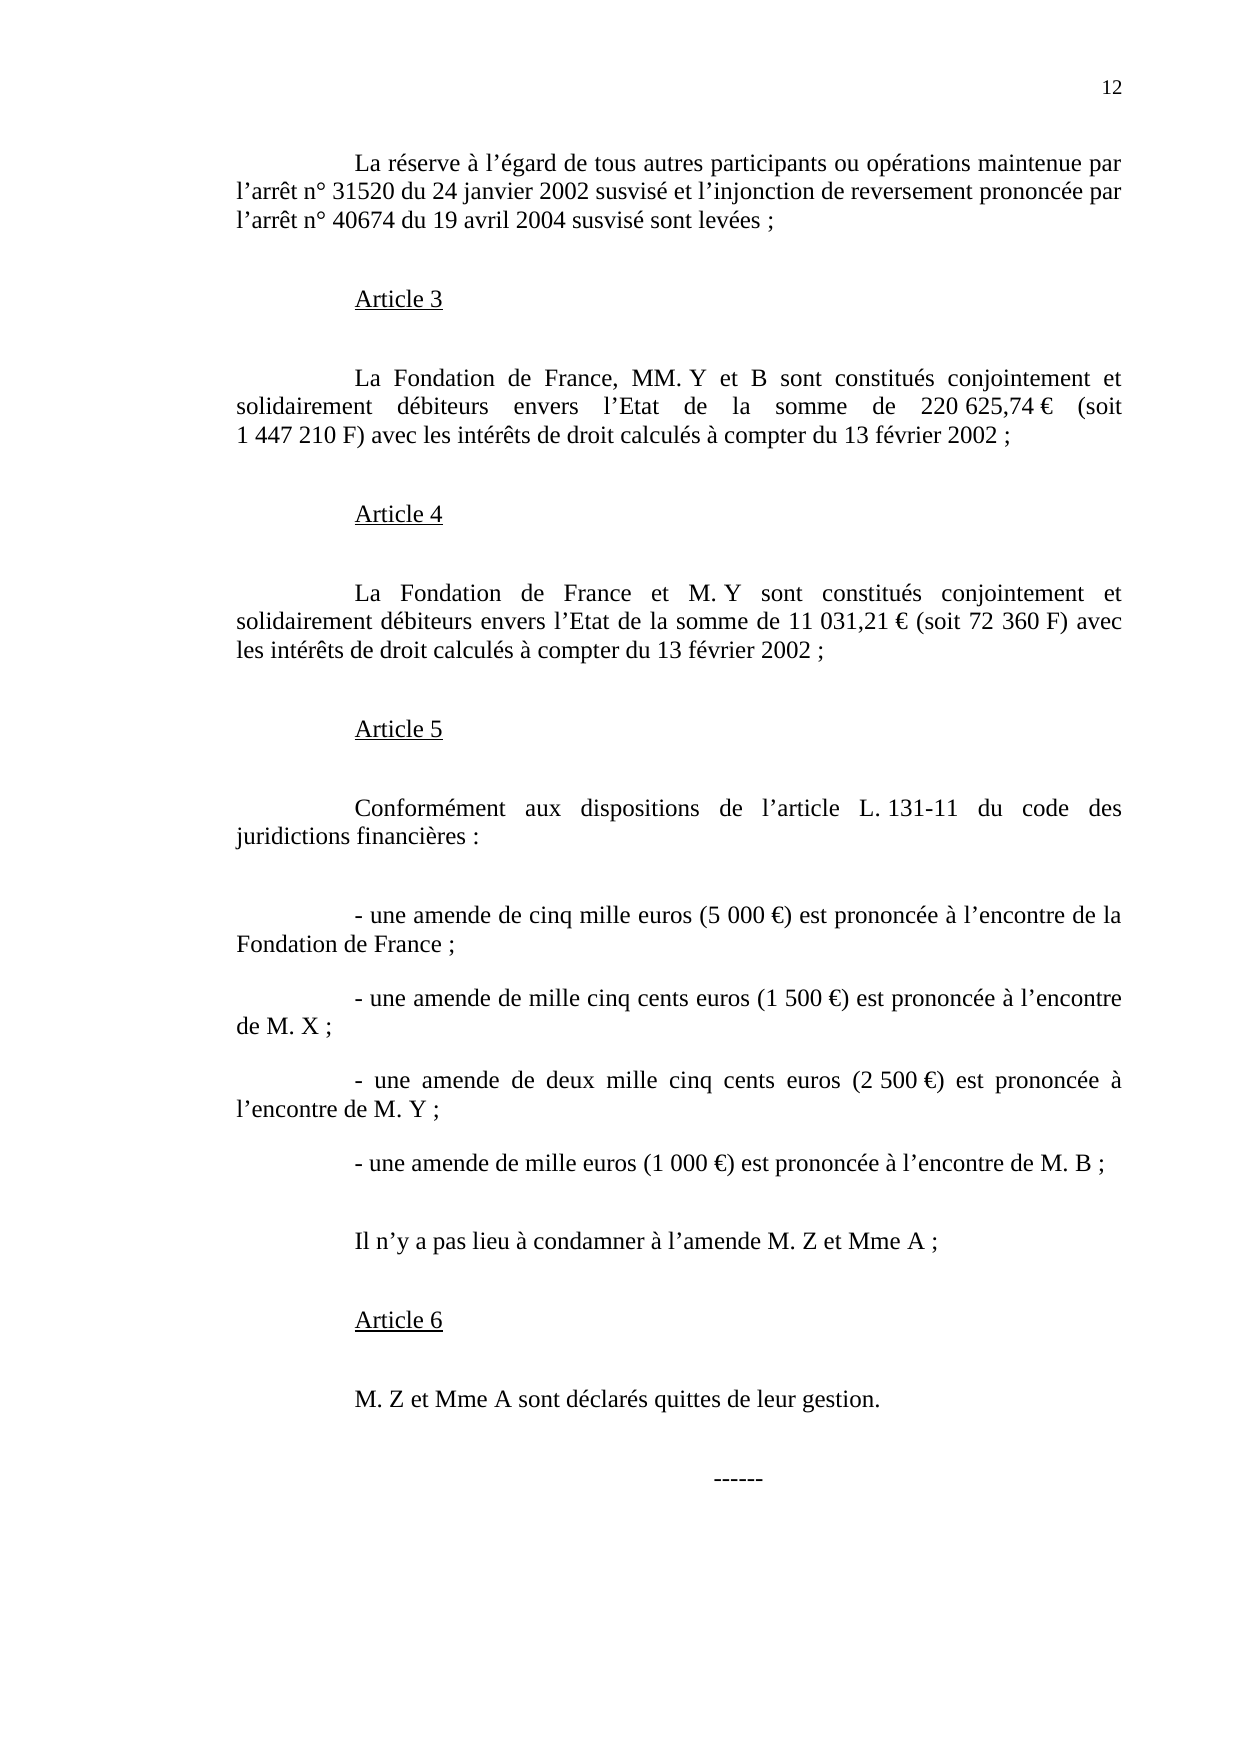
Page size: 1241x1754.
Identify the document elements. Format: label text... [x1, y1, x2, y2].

text Article 5 [236, 714, 1122, 743]
text La Fondation de France et M. Y sont constitués conjointement et solidairement débiteurs envers l’Etat de la somme de 11 031,21 € (soit 72 360 F) avec les intérêts de droit calculés à compter du 13 février 2002 ; [236, 578, 1122, 664]
text - une amende de cinq mille euros (5 000 €) est prononcée à l’encontre de la Fondation de France ; [236, 900, 1122, 958]
text - une amende de deux mille cinq cents euros (2 500 €) est prononcée à l’encontre de M. Y ; [236, 1065, 1122, 1123]
text - une amende de mille cinq cents euros (1 500 €) est prononcée à l’encontre de M. X ; [236, 983, 1122, 1040]
text Conformément aux dispositions de l’article L. 131-11 du code des juridictions financières : [236, 793, 1122, 850]
text Article 6 [236, 1305, 1122, 1334]
text Il n’y a pas lieu à condamner à l’amende M. Z et Mme A ; [236, 1226, 1122, 1255]
text La Fondation de France, MM. Y et B sont constitués conjointement et solidairement débiteurs envers l’Etat de la somme de 220 625,74 € (soit 1 447 210 F) avec les intérêts de droit calculés à compter du 13 février 2002 ; [236, 363, 1122, 449]
text Article 4 [236, 499, 1122, 528]
text M. Z et Mme A sont déclarés quittes de leur gestion. [236, 1384, 1122, 1413]
text ------ [236, 1463, 1122, 1491]
text Article 3 [236, 284, 1122, 313]
text - une amende de mille euros (1 000 €) est prononcée à l’encontre de M. B ; [236, 1148, 1122, 1176]
text La réserve à l’égard de tous autres participants ou opérations maintenue par l’arrêt n° 31520 du 24 janvier 2002 susvisé et l’injonction de reversement prononcée par l’arrêt n° 40674 du 19 avril 2004 susvisé sont levées ; [236, 148, 1122, 234]
